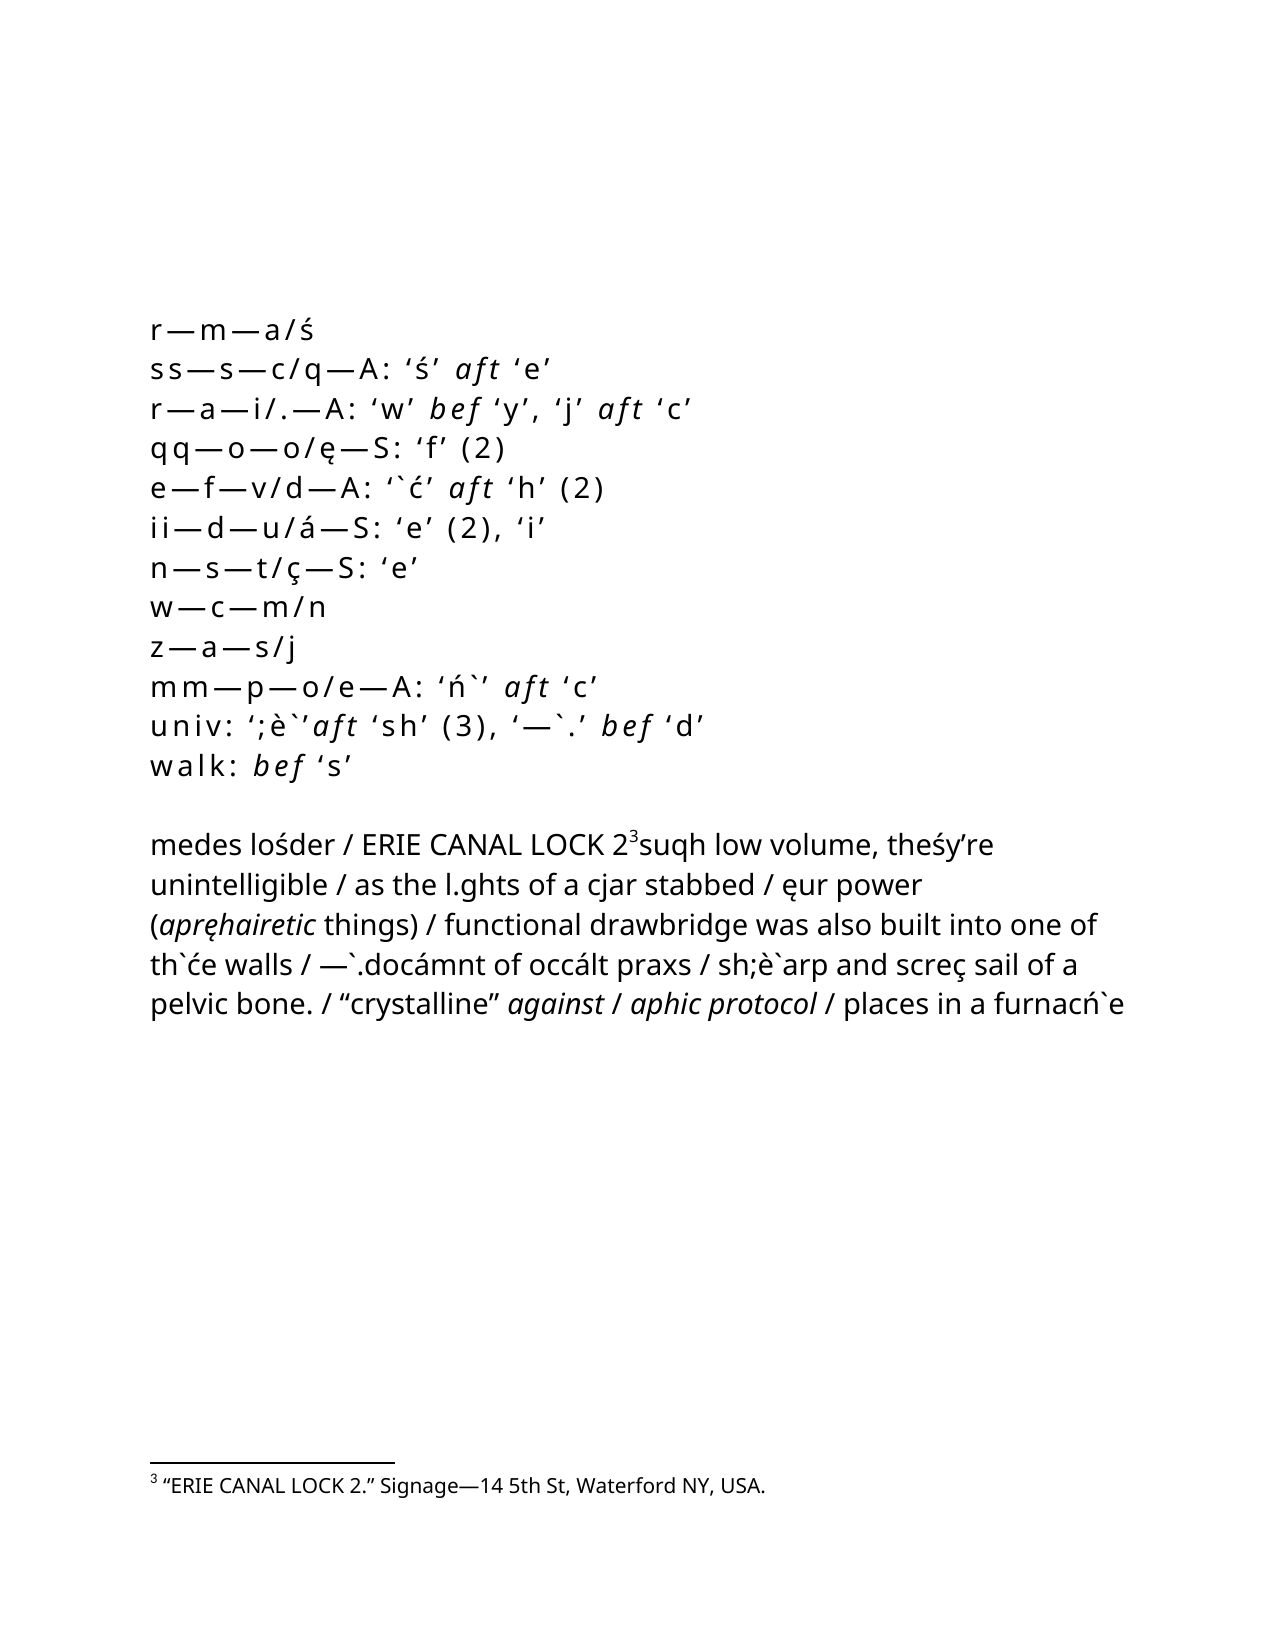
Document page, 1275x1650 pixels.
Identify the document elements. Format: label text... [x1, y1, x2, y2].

text ss—s—c/q—A: ‘ś’ aft ‘e’ [150, 348, 1125, 388]
text mm—p—o/e—A: ‘ń`’ aft ‘c’ [150, 666, 1125, 706]
text medes lośder / ERIE CANAL LOCK 2suqh low volume, theśy’re unintelligible / as the l.ghts of a cjar stabbed / ęur power (apręhairetic things) / functional drawbridge was also built into one of th`će walls / —`.docámnt of occált praxs / sh;è`arp and screç sail of a pelvic bone. / “crystalline” against / aphic protocol / places in a furnacń`e [150, 825, 1125, 1023]
text e—f—v/d—A: ‘`ć’ aft ‘h’ (2) [150, 467, 1125, 507]
text univ: ‘;è`’aft ‘sh’ (3), ‘—`.’ bef ‘d’ [150, 706, 1125, 745]
text r—m—a/ś [150, 309, 1125, 348]
text z—a—s/j [150, 626, 1125, 666]
text ii—d—u/á—S: ‘e’ (2), ‘i’ [150, 507, 1125, 547]
text n—s—t/ç—S: ‘e’ [150, 547, 1125, 587]
text w—c—m/n [150, 587, 1125, 626]
text walk: bef ‘s’ [150, 745, 1125, 785]
text r—a—i/.—A: ‘w’ bef ‘y’, ‘j’ aft ‘c’ [150, 388, 1125, 428]
text qq—o—o/ę—S: ‘f’ (2) [150, 428, 1125, 467]
